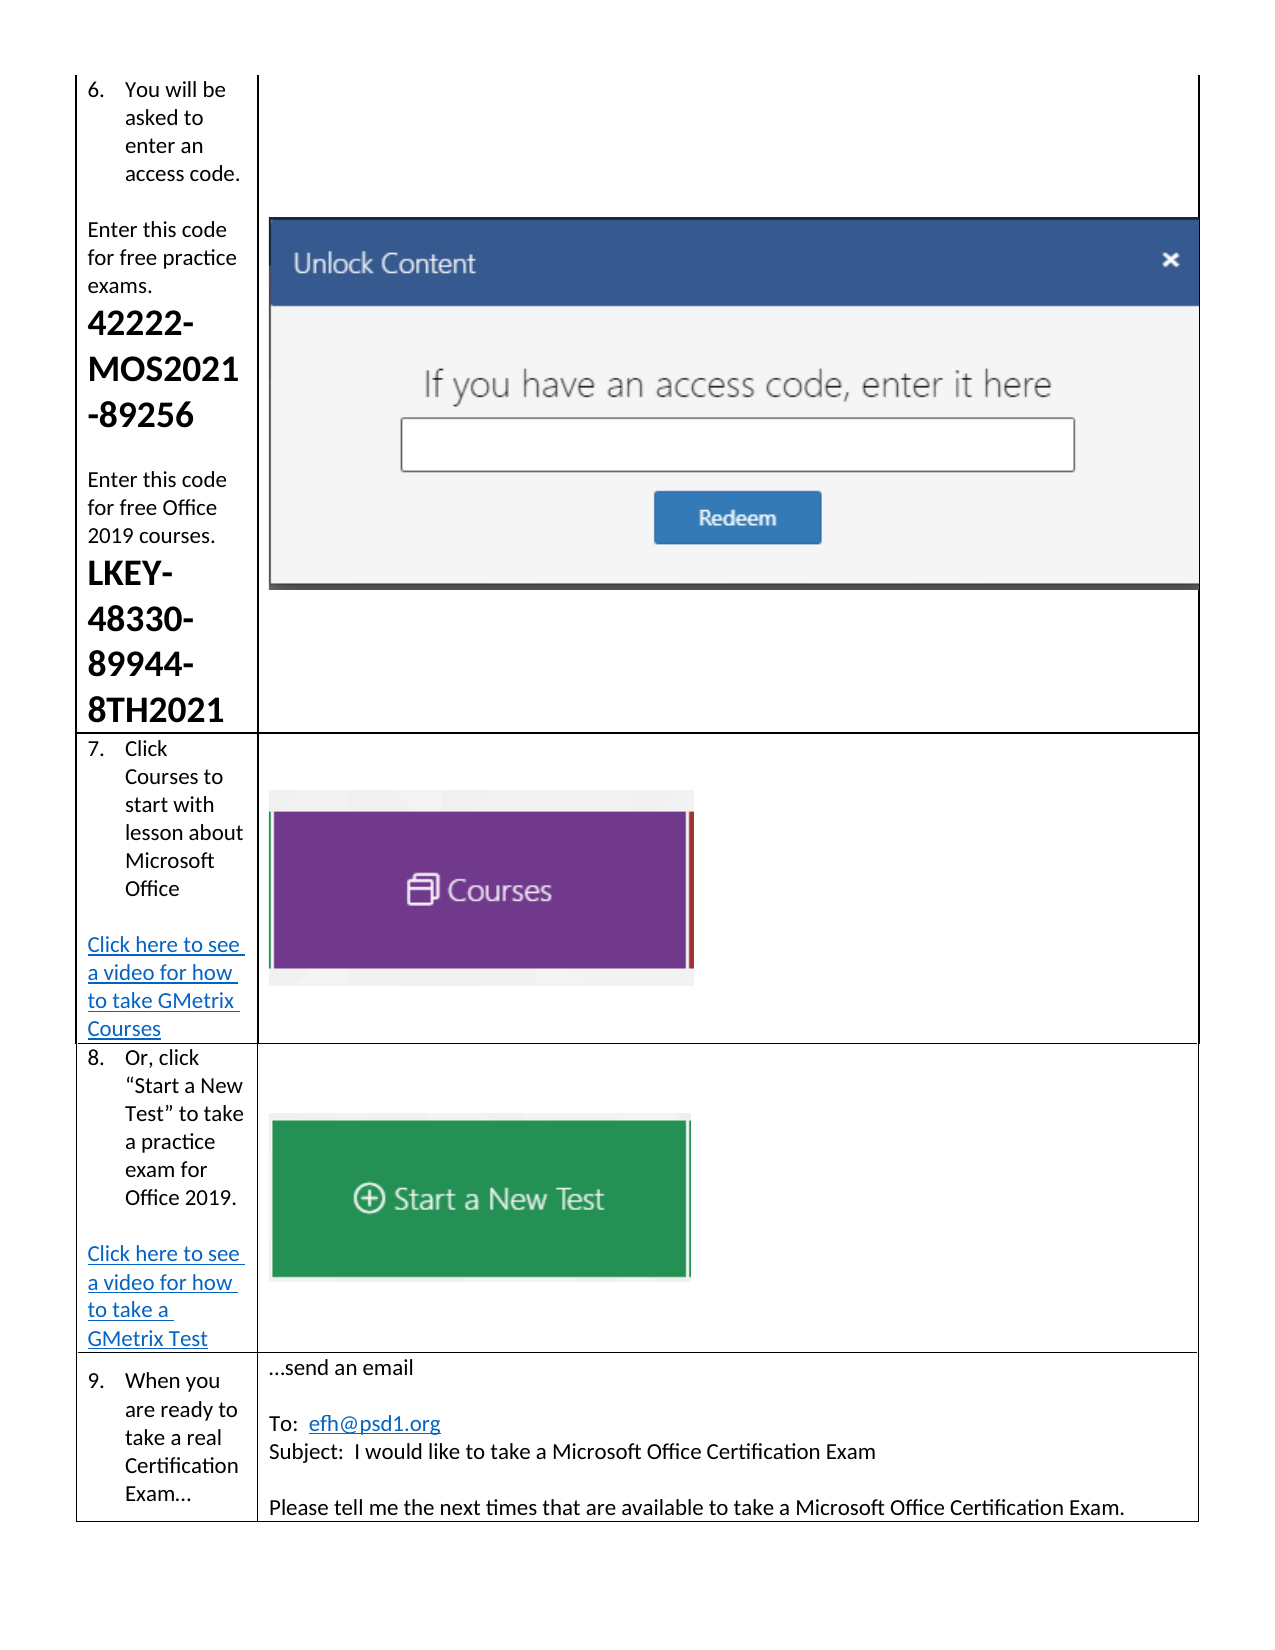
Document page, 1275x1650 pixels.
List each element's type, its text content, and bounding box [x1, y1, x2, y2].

table_header You will be asked to enter an access code. Enter this code for free practice exams. 42222-MOS2021-89256 Enter this code for free Office 2019 courses. LKEY-48330-89944-8TH2021 [77, 75, 257, 732]
table_cell When you are ready to take a real Certification Exam… [77, 1353, 257, 1521]
picture [268, 1113, 691, 1282]
picture [268, 217, 1199, 590]
table_cell Or, click “Start a New Test” to take a practice exam for Office 2019. Click here to see a video for how to take a GMetrix Test [77, 1044, 257, 1352]
table_cell [258, 1043, 1198, 1352]
table_cell Click Courses to start with lesson about Microsoft Office Click here to see a video for how to take GMetrix Courses [77, 734, 257, 1042]
table_header [259, 75, 1198, 732]
picture [268, 790, 694, 986]
table_cell [259, 734, 1198, 1042]
table_cell …send an email To: efh@psd1.org Subject: I would like to take a Microsoft Office Certification Exam Please tell me the next times that are available to take a Microsoft Office Certification Exam. [258, 1352, 1198, 1521]
